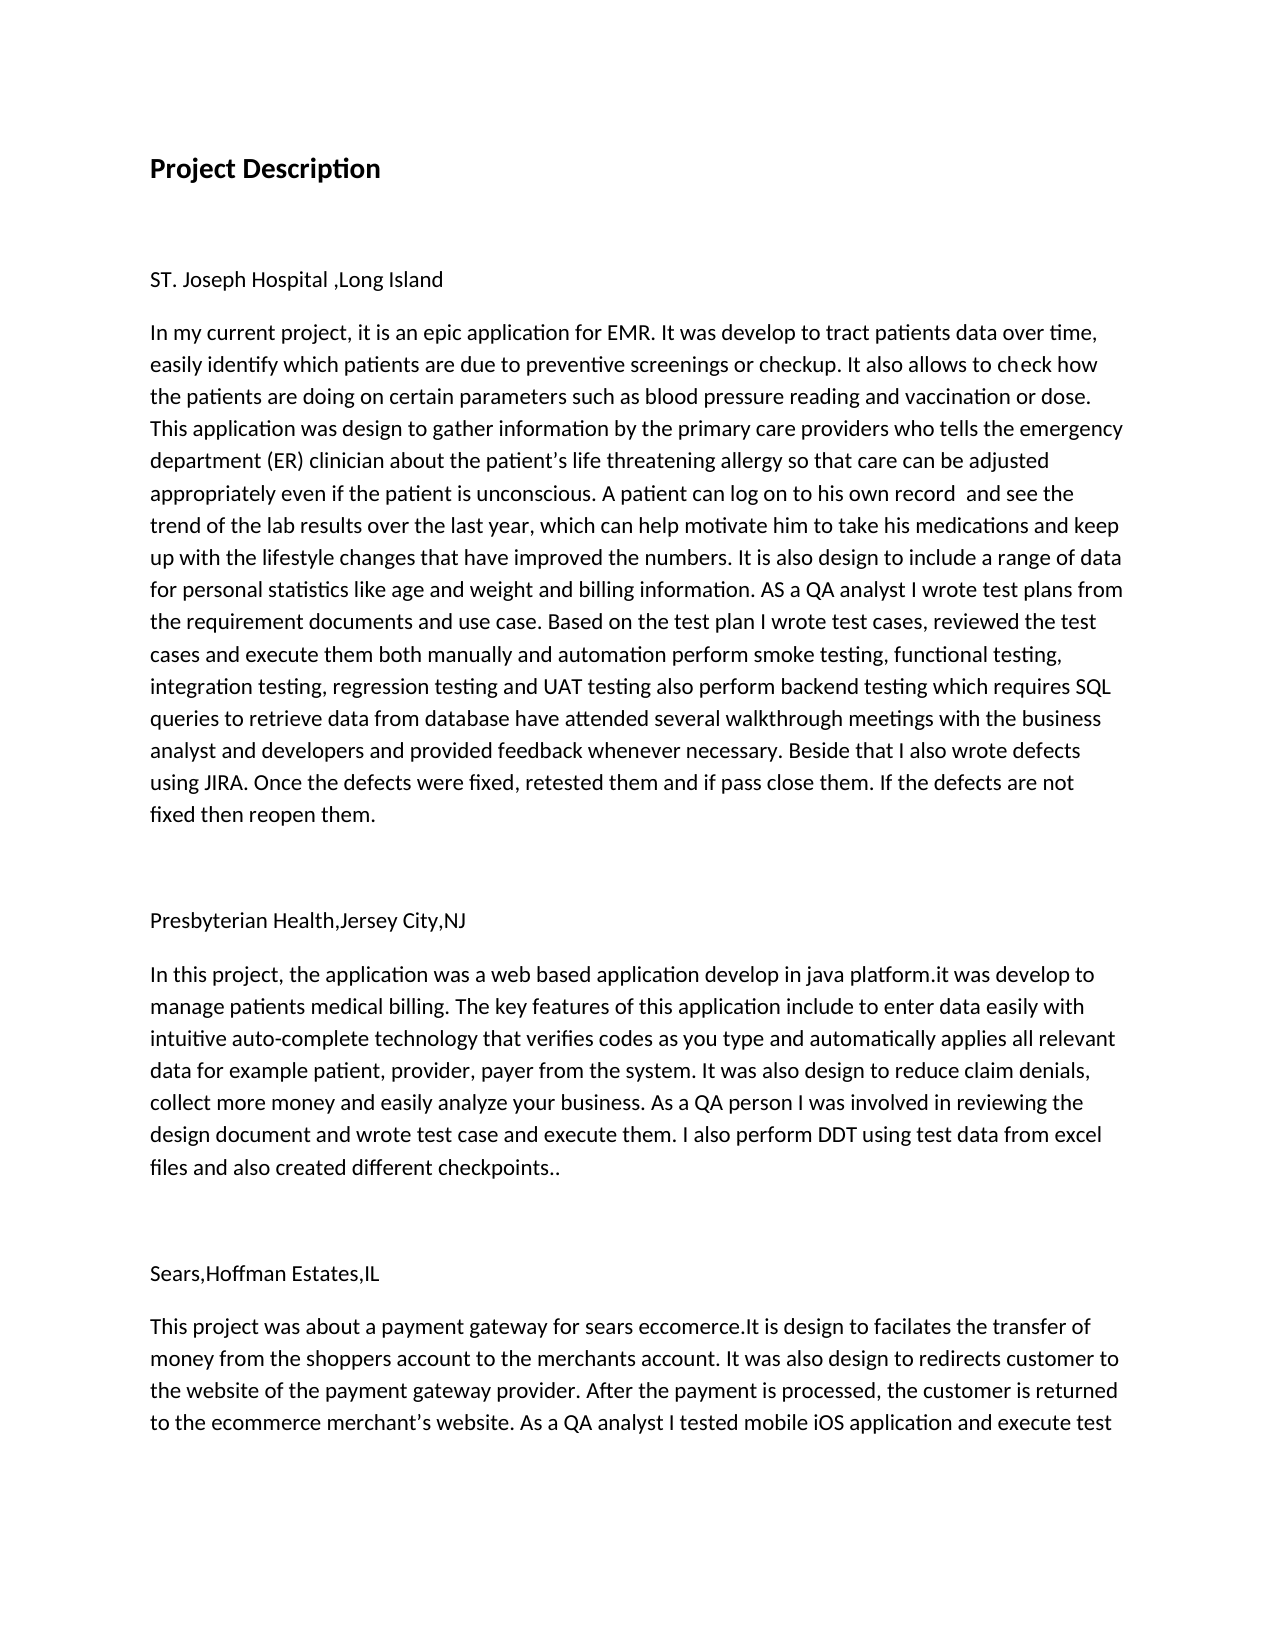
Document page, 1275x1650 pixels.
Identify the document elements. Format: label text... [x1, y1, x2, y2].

text In my current project, it is an epic application for EMR. It was develop to tract patients data over time, easily identify which patients are due to preventive screenings or checkup. It also allows to check how the patients are doing on certain parameters such as blood pressure reading and vaccination or dose. This application was design to gather information by the primary care providers who tells the emergency department (ER) clinician about the patient’s life threatening allergy so that care can be adjusted appropriately even if the patient is unconscious. A patient can log on to his own record and see the trend of the lab results over the last year, which can help motivate him to take his medications and keep up with the lifestyle changes that have improved the numbers. It is also design to include a range of data for personal statistics like age and weight and billing information. AS a QA analyst I wrote test plans from the requirement documents and use case. Based on the test plan I wrote test cases, reviewed the test cases and execute them both manually and automation perform smoke testing, functional testing, integration testing, regression testing and UAT testing also perform backend testing which requires SQL queries to retrieve data from database have attended several walkthrough meetings with the business analyst and developers and provided feedback whenever necessary. Beside that I also wrote defects using JIRA. Once the defects were fixed, retested them and if pass close them. If the defects are not fixed then reopen them. [150, 318, 1125, 829]
text Sears,Hoffman Estates,IL [150, 1259, 1125, 1287]
text Project Description [150, 150, 1125, 186]
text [150, 1312, 1125, 1436]
text In this project, the application was a web based application develop in java platform.it was develop to manage patients medical billing. The key features of this application include to enter data easily with intuitive auto-complete technology that verifies codes as you type and automatically applies all relevant data for example patient, provider, payer from the system. It was also design to reduce claim denials, collect more money and easily analyze your business. As a QA person I was involved in reviewing the design document and wrote test case and execute them. I also perform DDT using test data from excel files and also created different checkpoints.. [150, 960, 1125, 1181]
text Presbyterian Health,Jersey City,NJ [150, 907, 1125, 935]
text ST. Joseph Hospital ,Long Island [150, 265, 1125, 293]
